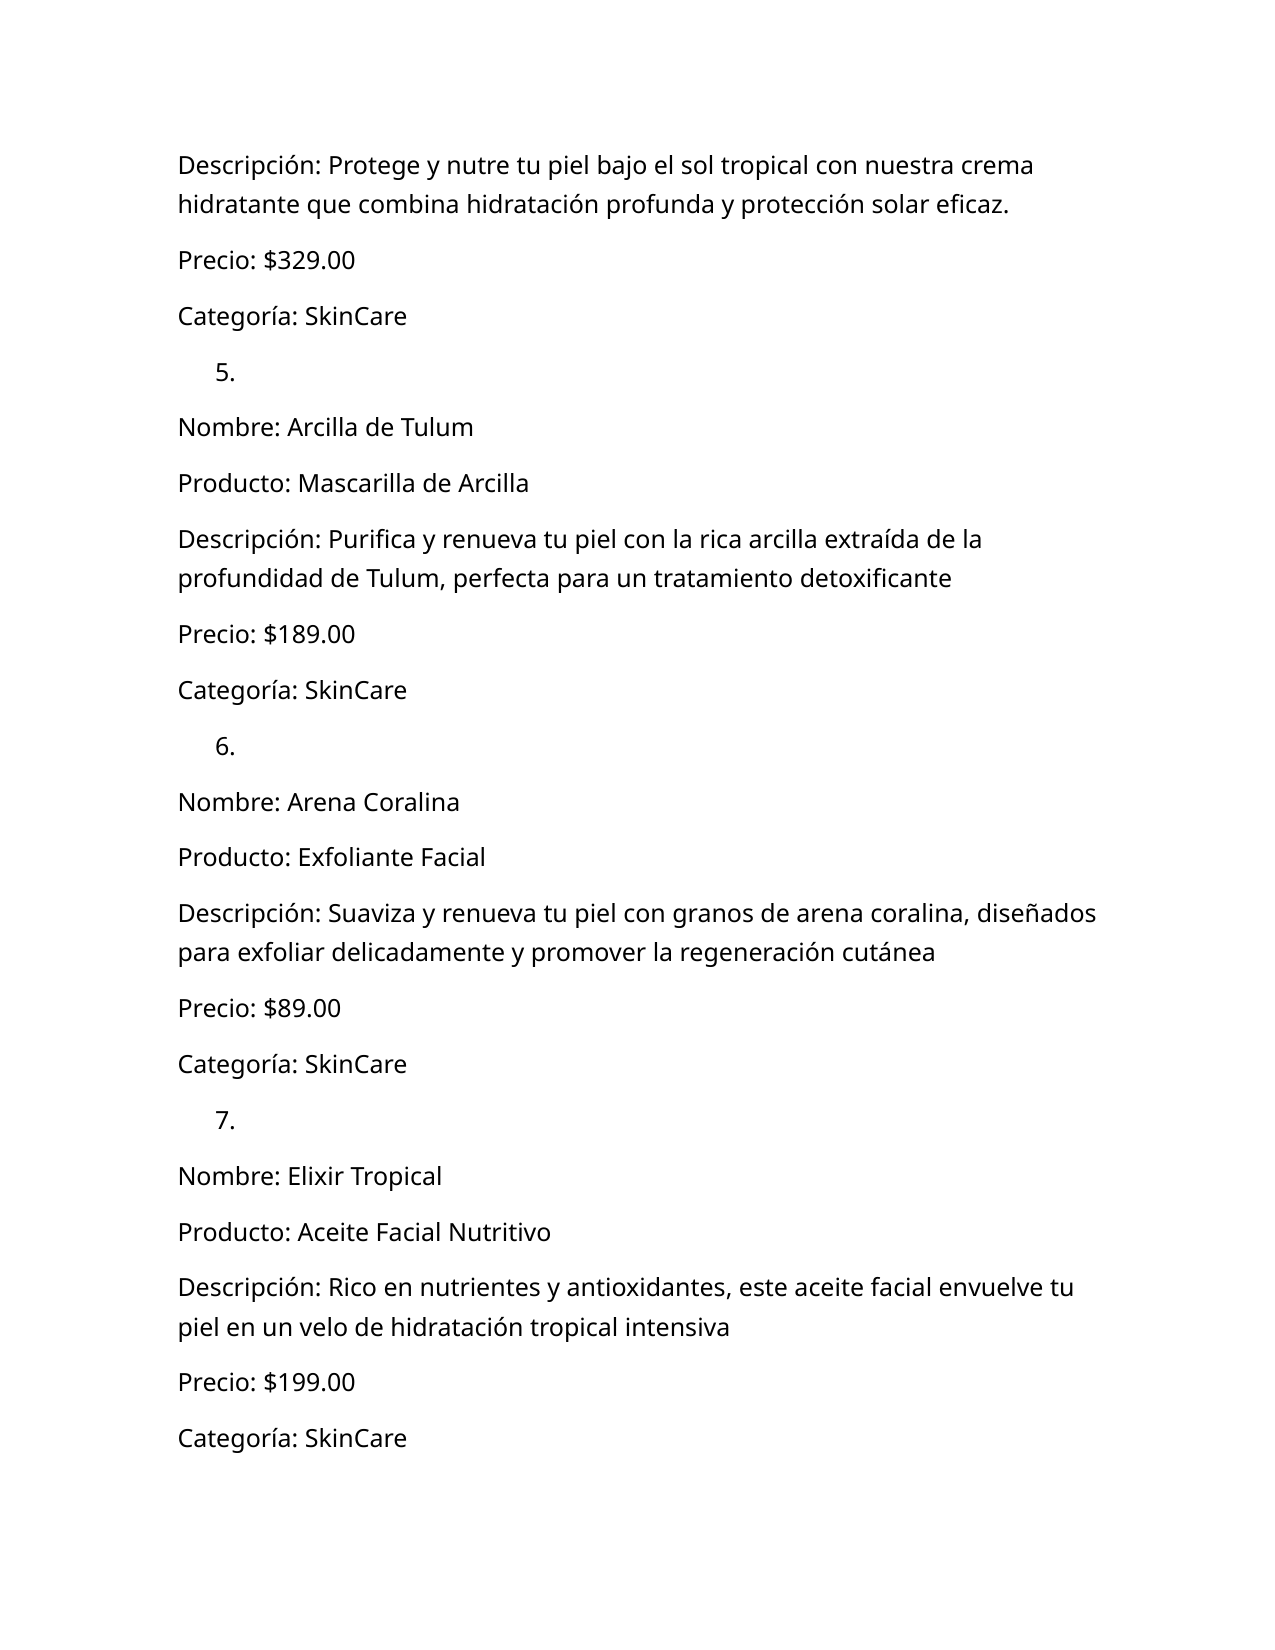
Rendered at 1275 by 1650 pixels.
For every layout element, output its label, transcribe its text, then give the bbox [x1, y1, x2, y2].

text Producto: Mascarilla de Arcilla [177, 466, 1098, 500]
text Descripción: Purifica y renueva tu piel con la rica arcilla extraída de la profundidad de Tulum, perfecta para un tratamiento detoxificante [177, 522, 1098, 595]
text Precio: $89.00 [177, 991, 1098, 1025]
text Producto: Exfoliante Facial [177, 840, 1098, 874]
text Precio: $329.00 [177, 243, 1098, 277]
text Descripción: Rico en nutrientes y antioxidantes, este aceite facial envuelve tu piel en un velo de hidratación tropical intensiva [177, 1270, 1098, 1343]
text Nombre: Arena Coralina [177, 784, 1098, 818]
text Categoría: SkinCare [177, 1047, 1098, 1081]
text Nombre: Arcilla de Tulum [177, 410, 1098, 444]
text Producto: Aceite Facial Nutritivo [177, 1214, 1098, 1248]
text Categoría: SkinCare [177, 673, 1098, 707]
text Descripción: Protege y nutre tu piel bajo el sol tropical con nuestra crema hidratante que combina hidratación profunda y protección solar eficaz. [177, 148, 1098, 221]
text Categoría: SkinCare [177, 1421, 1098, 1455]
text Precio: $189.00 [177, 617, 1098, 651]
text Nombre: Elixir Tropical [177, 1158, 1098, 1192]
text Precio: $199.00 [177, 1365, 1098, 1399]
text Categoría: SkinCare [177, 298, 1098, 332]
text Descripción: Suaviza y renueva tu piel con granos de arena coralina, diseñados para exfoliar delicadamente y promover la regeneración cutánea [177, 896, 1098, 969]
